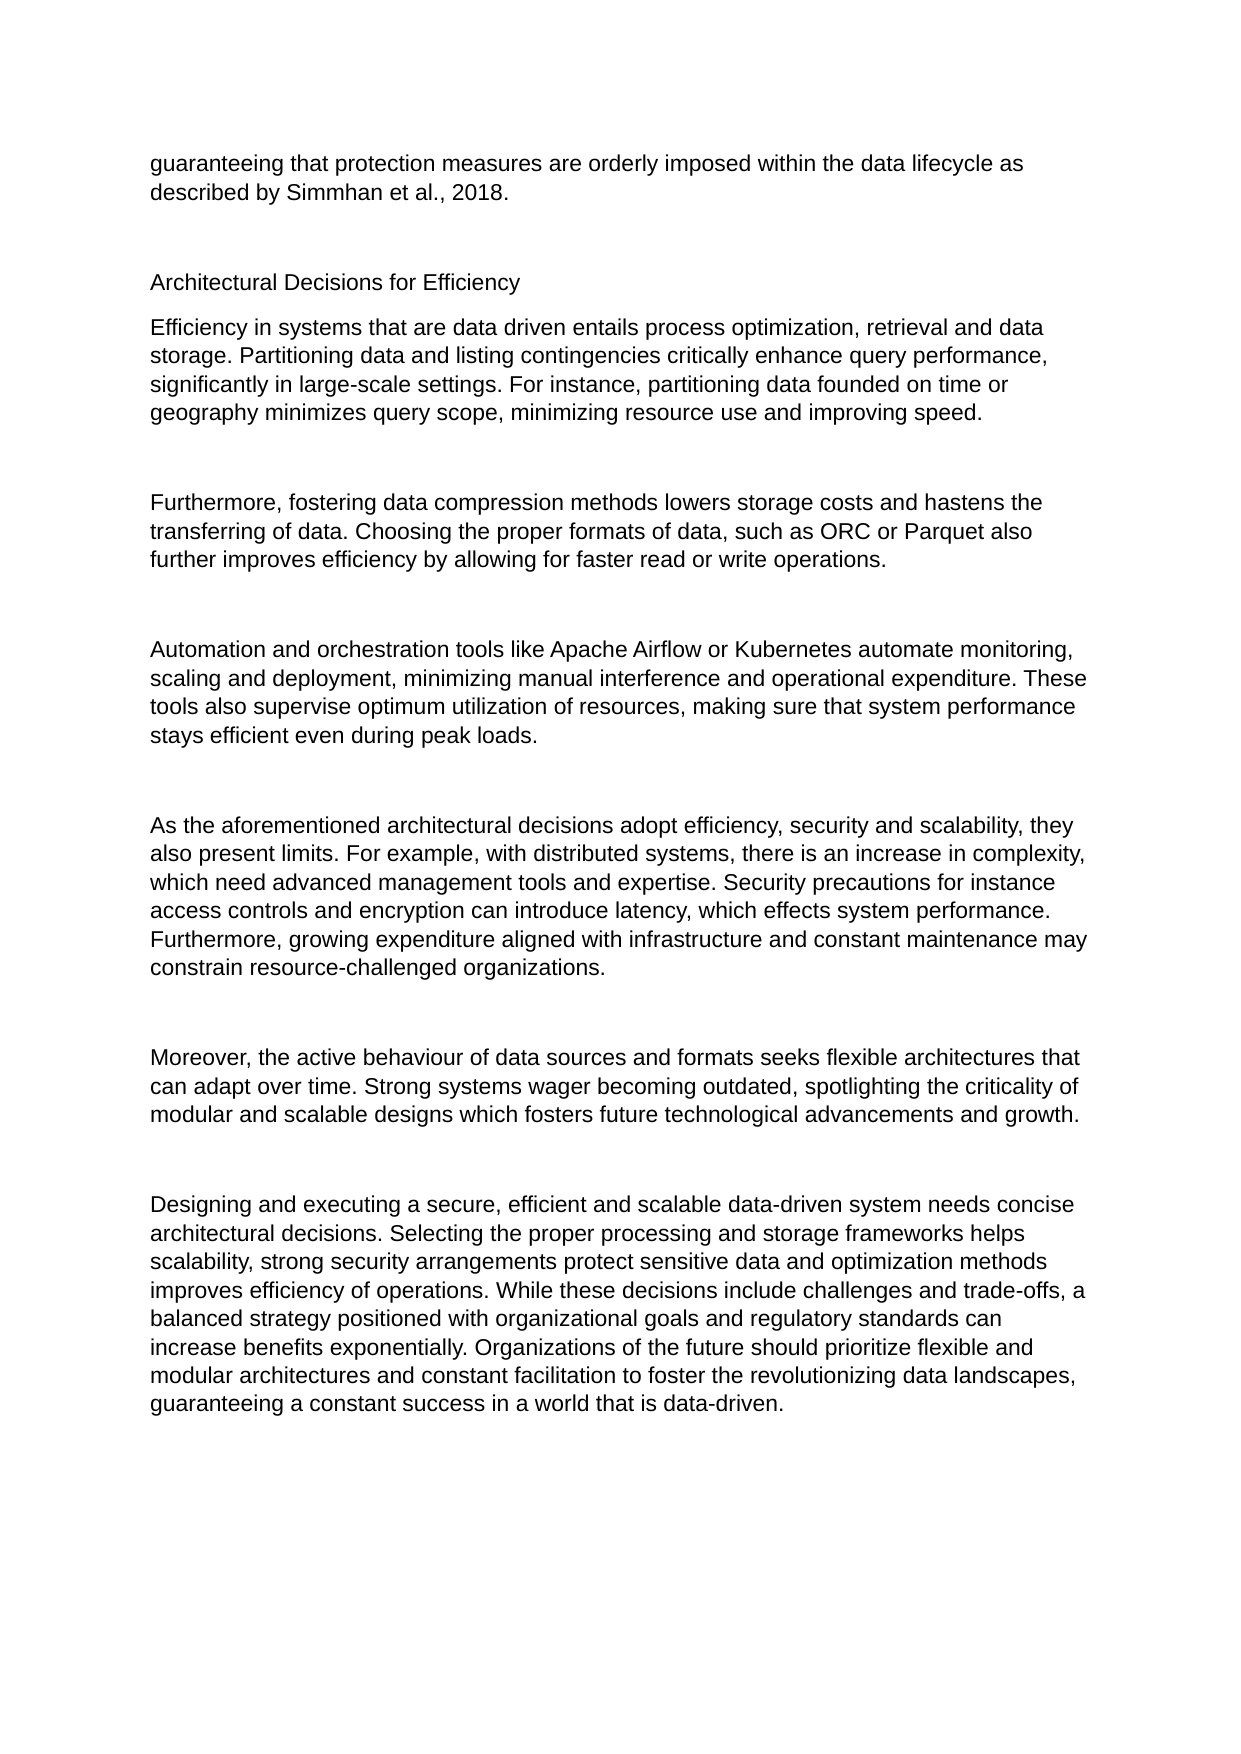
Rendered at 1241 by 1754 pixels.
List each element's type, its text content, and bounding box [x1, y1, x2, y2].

text Automation and orchestration tools like Apache Airflow or Kubernetes automate monitoring, scaling and deployment, minimizing manual interference and operational expenditure. These tools also supervise optimum utilization of resources, making sure that system performance stays efficient even during peak loads. [150, 636, 1090, 748]
text Architectural Decisions for Efficiency [150, 269, 1090, 295]
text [150, 150, 1090, 205]
text Moreover, the active behaviour of data sources and formats seeks flexible architectures that can adapt over time. Strong systems wager becoming outdated, spotlighting the criticality of modular and scalable designs which fosters future technological advancements and growth. [150, 1044, 1090, 1127]
text Efficiency in systems that are data driven entails process optimization, retrieval and data storage. Partitioning data and listing contingencies critically enhance query performance, significantly in large-scale settings. For instance, partitioning data founded on time or geography minimizes query scope, minimizing resource use and improving speed. [150, 314, 1090, 425]
text As the aforementioned architectural decisions adopt efficiency, security and scalability, they also present limits. For example, with distributed systems, there is an increase in complexity, which need advanced management tools and expertise. Security precautions for instance access controls and encryption can introduce latency, which effects system performance. Furthermore, growing expenditure aligned with infrastructure and constant maintenance may constrain resource-challenged organizations. [150, 812, 1090, 980]
text Designing and executing a secure, efficient and scalable data-driven system needs concise architectural decisions. Selecting the proper processing and storage frameworks helps scalability, strong security arrangements protect sensitive data and optimization methods improves efficiency of operations. While these decisions include challenges and trade-offs, a balanced strategy positioned with organizational goals and regulatory standards can increase benefits exponentially. Organizations of the future should prioritize flexible and modular architectures and constant facilitation to foster the revolutionizing data landscapes, guaranteeing a constant success in a world that is data-driven. [150, 1191, 1090, 1417]
text Furthermore, fostering data compression methods lowers storage costs and hastens the transferring of data. Choosing the proper formats of data, such as ORC or Parquet also further improves efficiency by allowing for faster read or write operations. [150, 489, 1090, 572]
